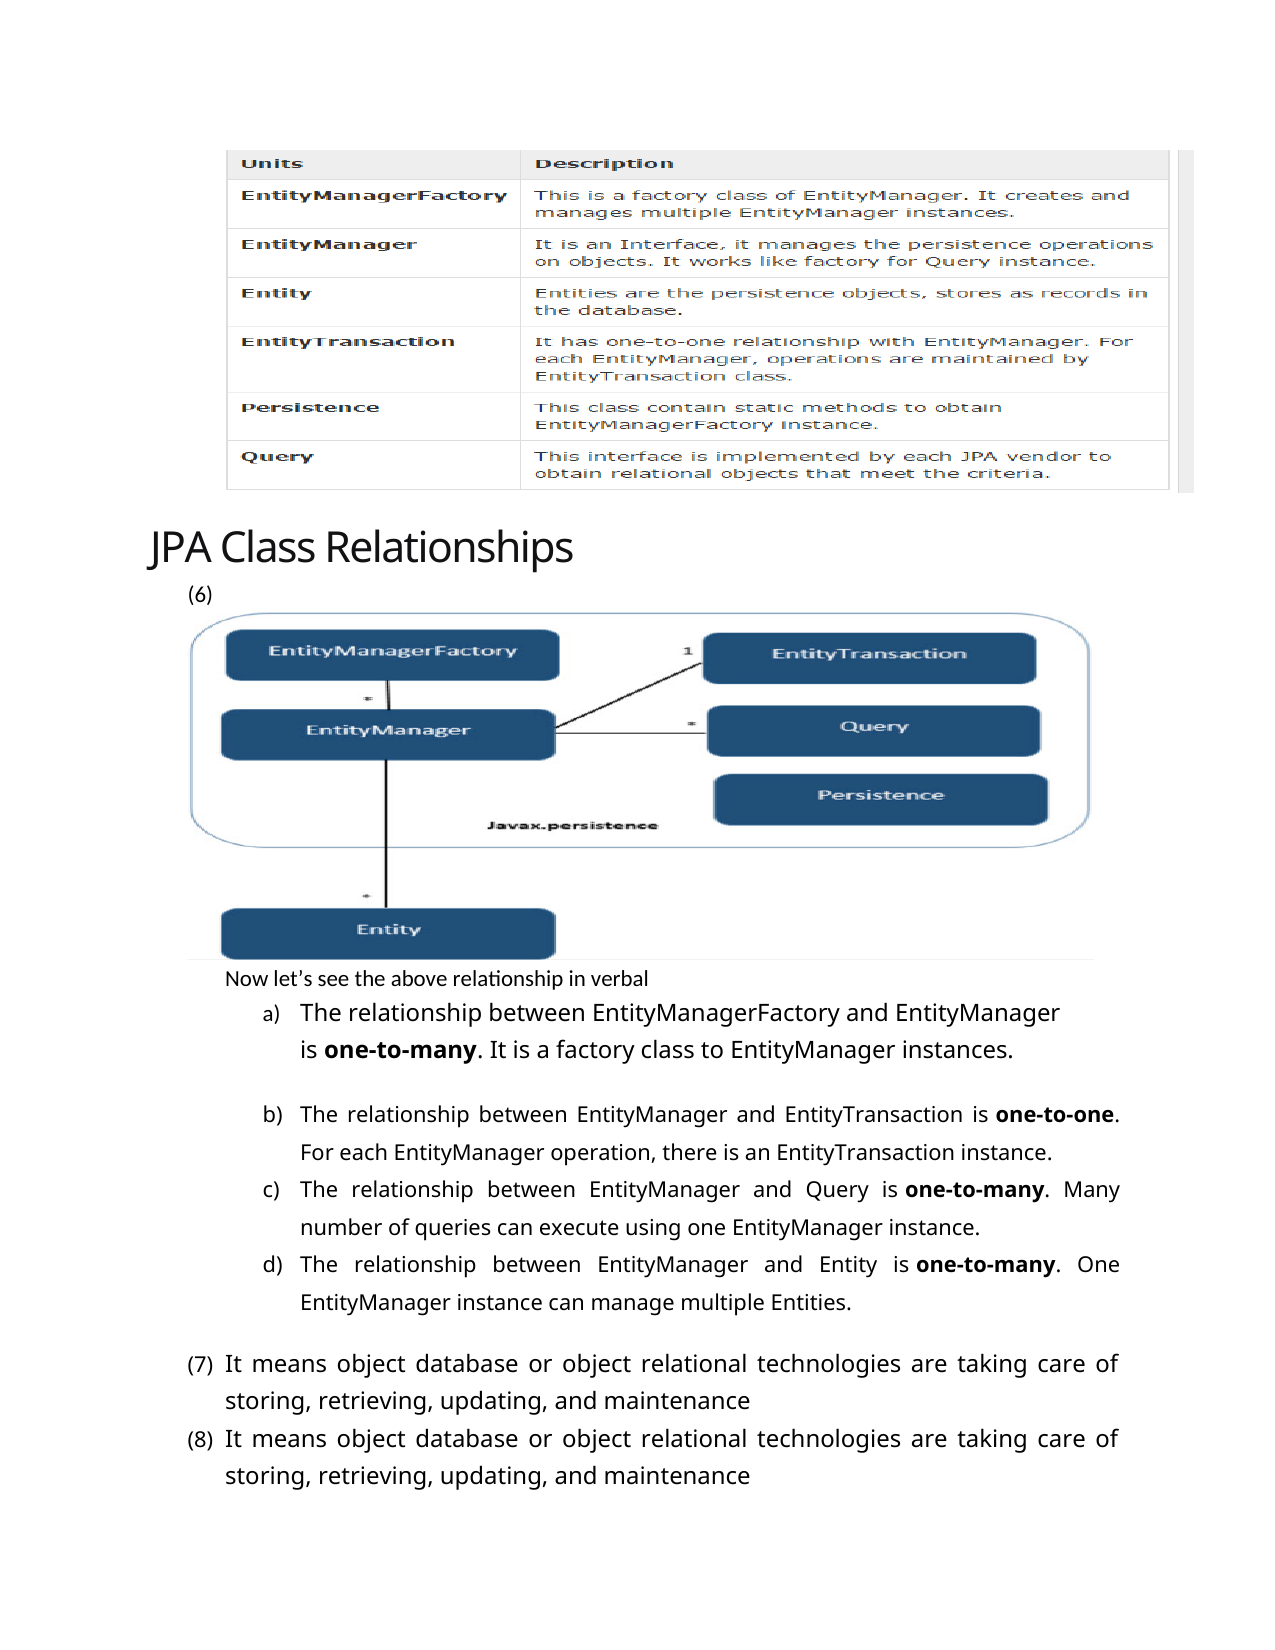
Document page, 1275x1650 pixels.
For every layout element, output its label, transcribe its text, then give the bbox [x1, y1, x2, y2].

list Now let’s see the above relationship in verbal [225, 964, 1125, 992]
list It means object database or object relational technologies are taking care of storing, retrieving, updating, and maintenance [187, 1416, 1120, 1491]
list The relationship between EntityManagerFactory and EntityManager is one-to-many. It is a factory class to EntityManager instances. [262, 996, 1125, 1066]
list It means object database or object relational technologies are taking care of storing, retrieving, updating, and maintenance [187, 1341, 1120, 1416]
list The relationship between EntityManager and Query is one-to-many. Many number of queries can execute using one EntityManager instance. [262, 1166, 1120, 1241]
list The relationship between EntityManager and Entity is one-to-many. One EntityManager instance can manage multiple Entities. [262, 1241, 1120, 1316]
list The relationship between EntityManager and EntityTransaction is one-to-one. For each EntityManager operation, there is an EntityTransaction instance. [262, 1091, 1120, 1166]
subtitle JPA Class Relationships [150, 517, 1120, 575]
picture [225, 150, 1194, 493]
picture [187, 612, 1094, 960]
